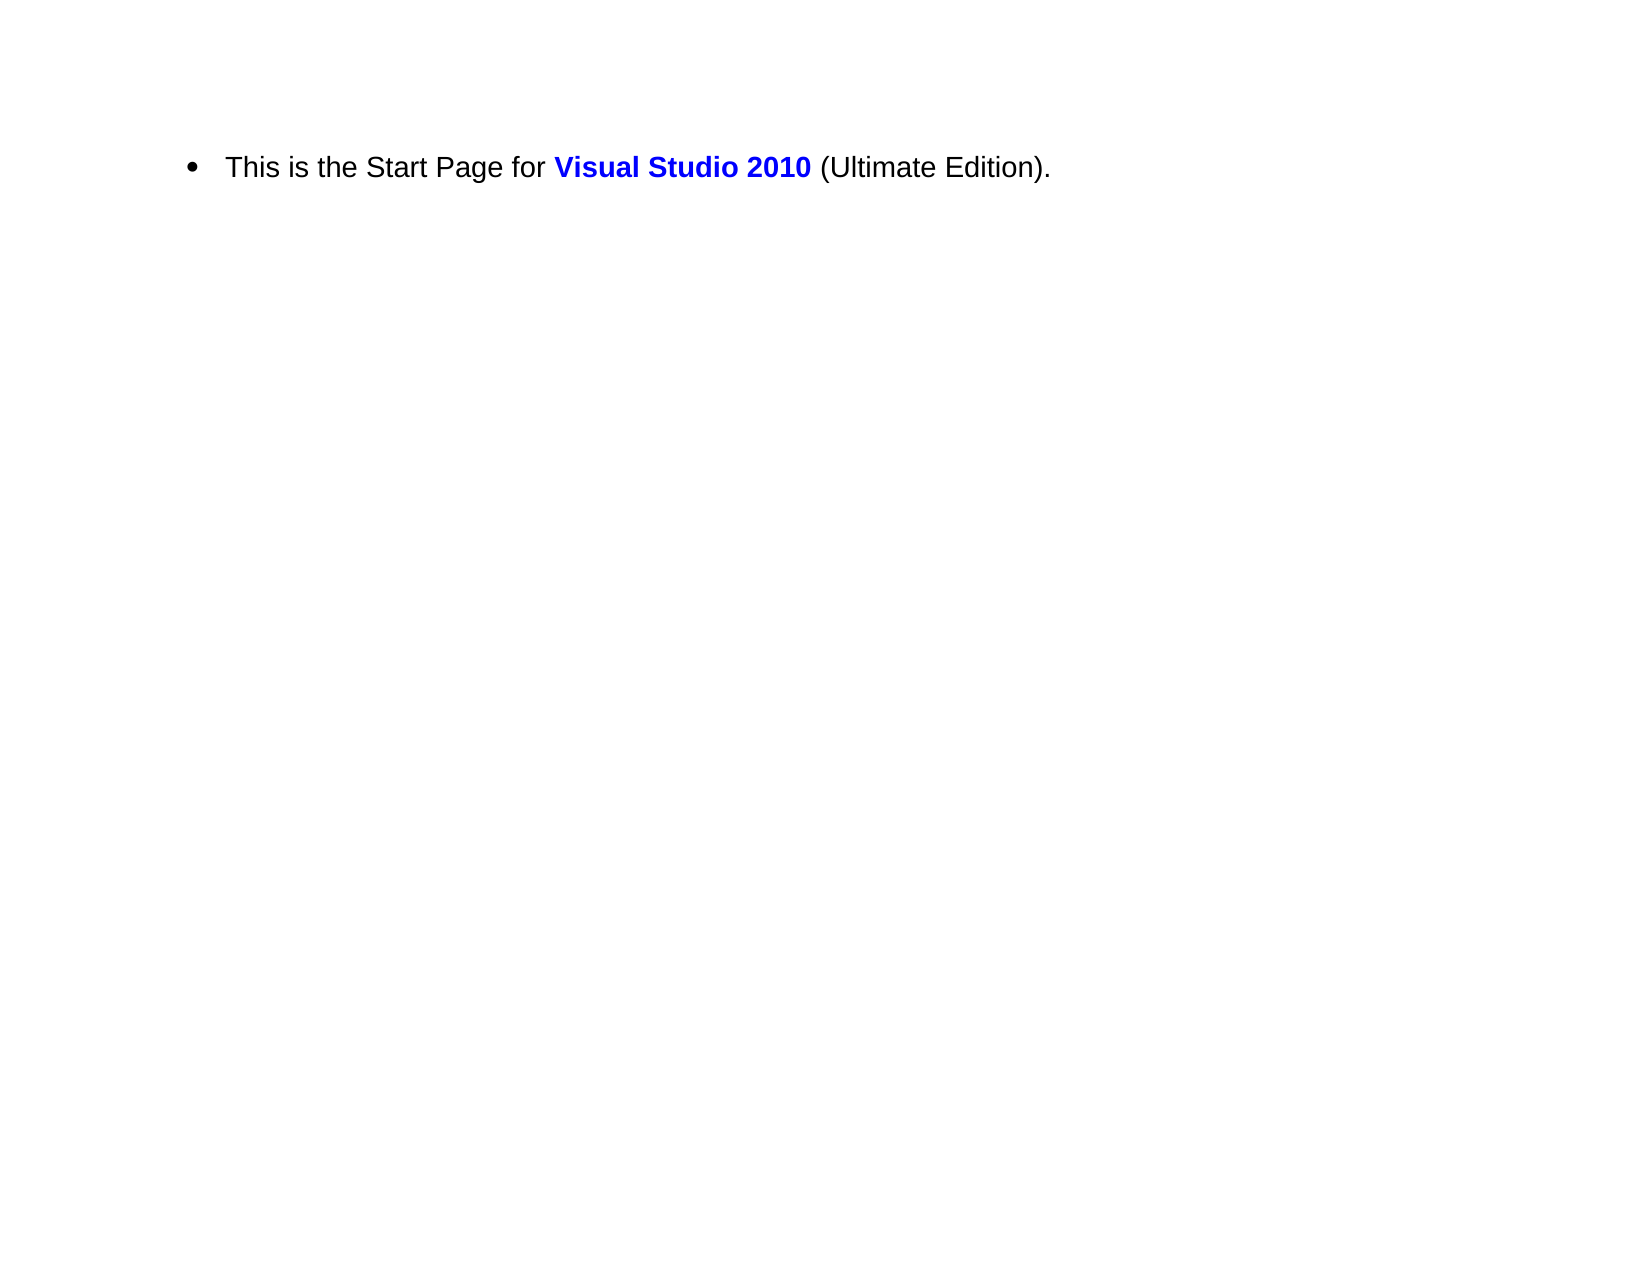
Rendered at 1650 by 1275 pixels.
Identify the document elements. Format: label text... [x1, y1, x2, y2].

list This is the Start Page for Visual Studio 2010 (Ultimate Edition). [187, 150, 1500, 184]
